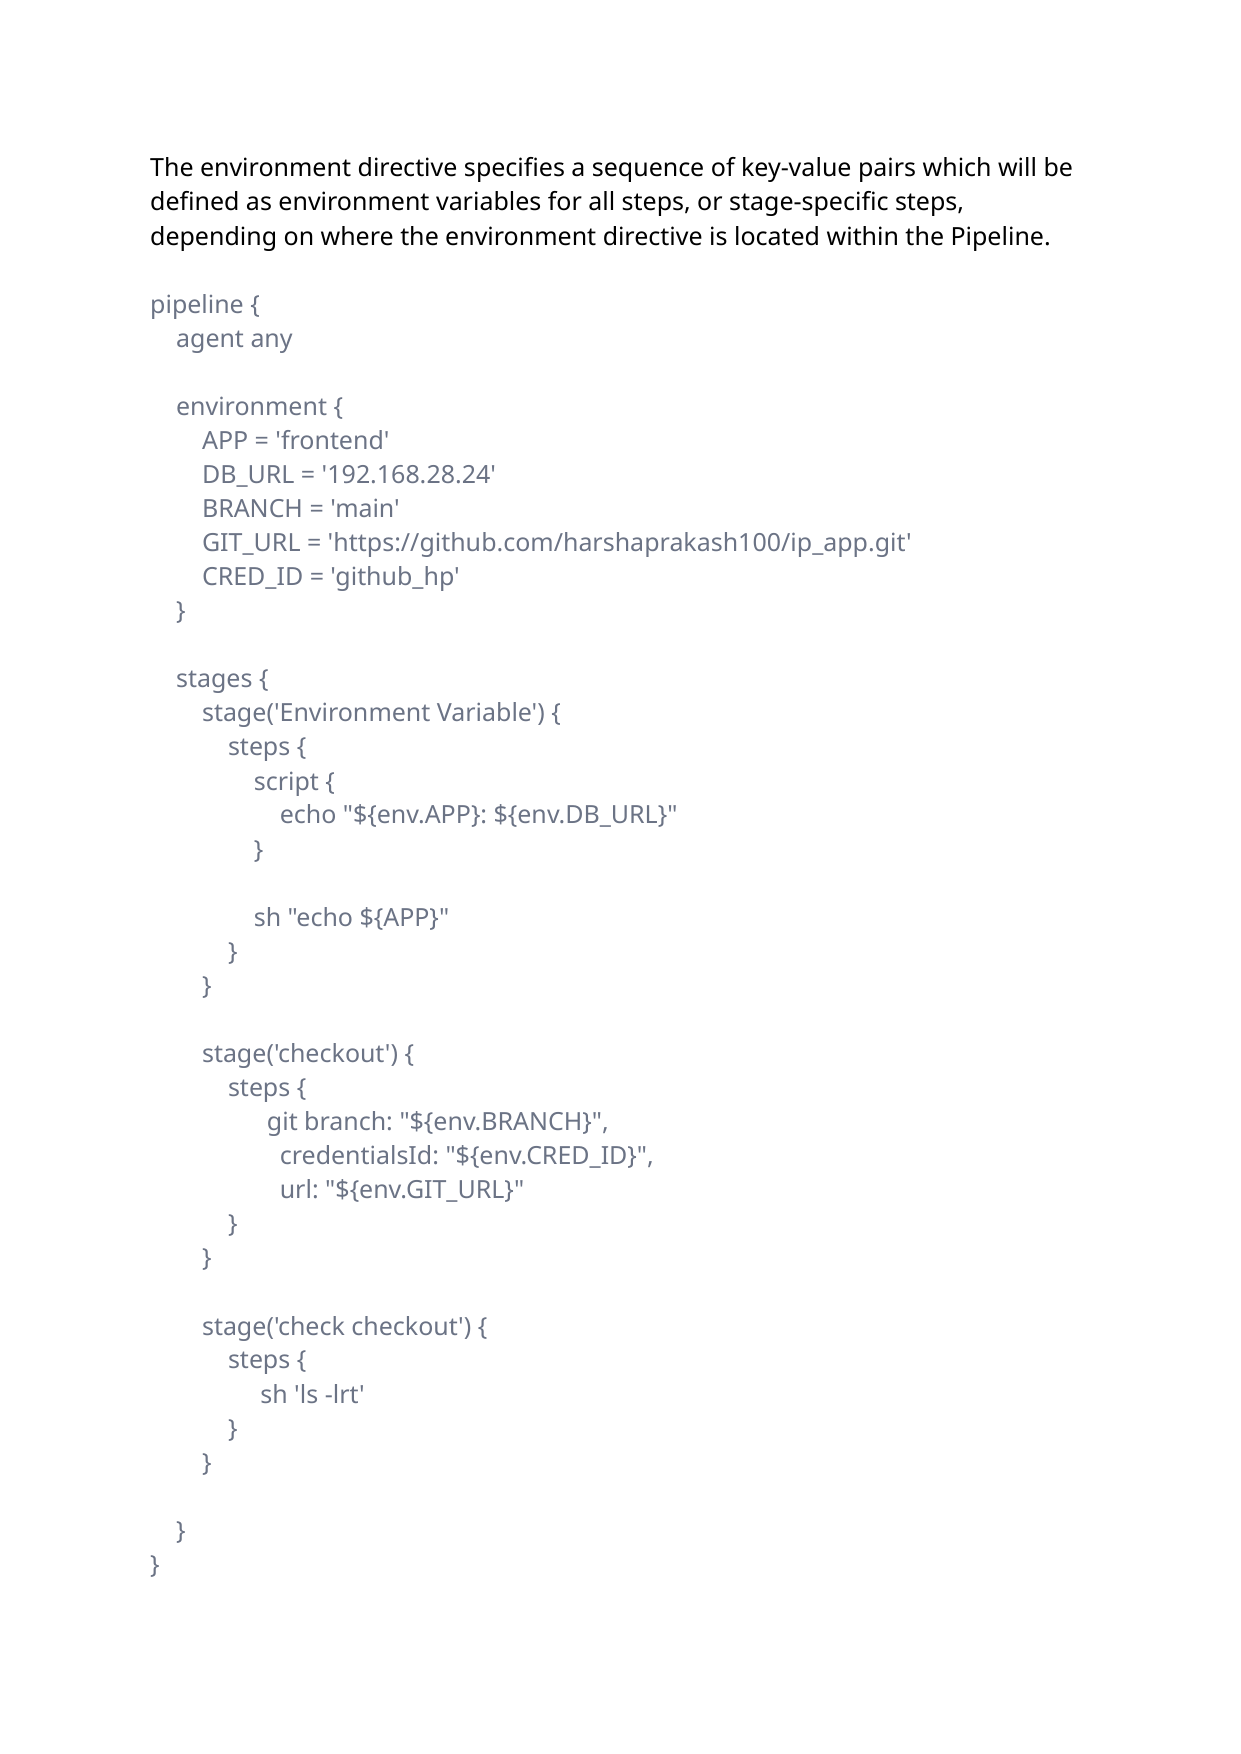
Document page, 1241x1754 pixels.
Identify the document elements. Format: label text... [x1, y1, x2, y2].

text } [150, 1512, 1090, 1547]
text steps { [150, 1070, 1090, 1104]
text url: "${env.GIT_URL}" [150, 1172, 1090, 1206]
text } [150, 1444, 1090, 1478]
text git branch: "${env.BRANCH}", [150, 1104, 1090, 1138]
text } [150, 1547, 1090, 1581]
text } [150, 1240, 1090, 1274]
text stage('Environment Variable') { [150, 695, 1090, 729]
text sh 'ls -lrt' [150, 1376, 1090, 1410]
text echo "${env.APP}: ${env.DB_URL}" [150, 797, 1090, 831]
text CRED_ID = 'github_hp' [150, 559, 1090, 593]
text pipeline { [150, 286, 1090, 320]
text APP = 'frontend' [150, 422, 1090, 457]
text The environment directive specifies a sequence of key-value pairs which will be defined as environment variables for all steps, or stage-specific steps, depending on where the environment directive is located within the Pipeline. [150, 150, 1090, 252]
text } [150, 1410, 1090, 1444]
text credentialsId: "${env.CRED_ID}", [150, 1138, 1090, 1172]
text steps { [150, 729, 1090, 763]
text DB_URL = '192.168.28.24' [150, 457, 1090, 491]
text } [150, 967, 1090, 1002]
text stage('checkout') { [150, 1036, 1090, 1070]
text } [150, 593, 1090, 627]
text } [150, 933, 1090, 967]
text stage('check checkout') { [150, 1308, 1090, 1342]
text sh "echo ${APP}" [150, 899, 1090, 933]
text steps { [150, 1342, 1090, 1376]
text environment { [150, 388, 1090, 422]
text BRANCH = 'main' [150, 491, 1090, 525]
text GIT_URL = 'https://github.com/harshaprakash100/ip_app.git' [150, 525, 1090, 559]
text stages { [150, 661, 1090, 695]
text agent any [150, 320, 1090, 354]
text script { [150, 763, 1090, 797]
text } [150, 831, 1090, 865]
text } [150, 1206, 1090, 1240]
